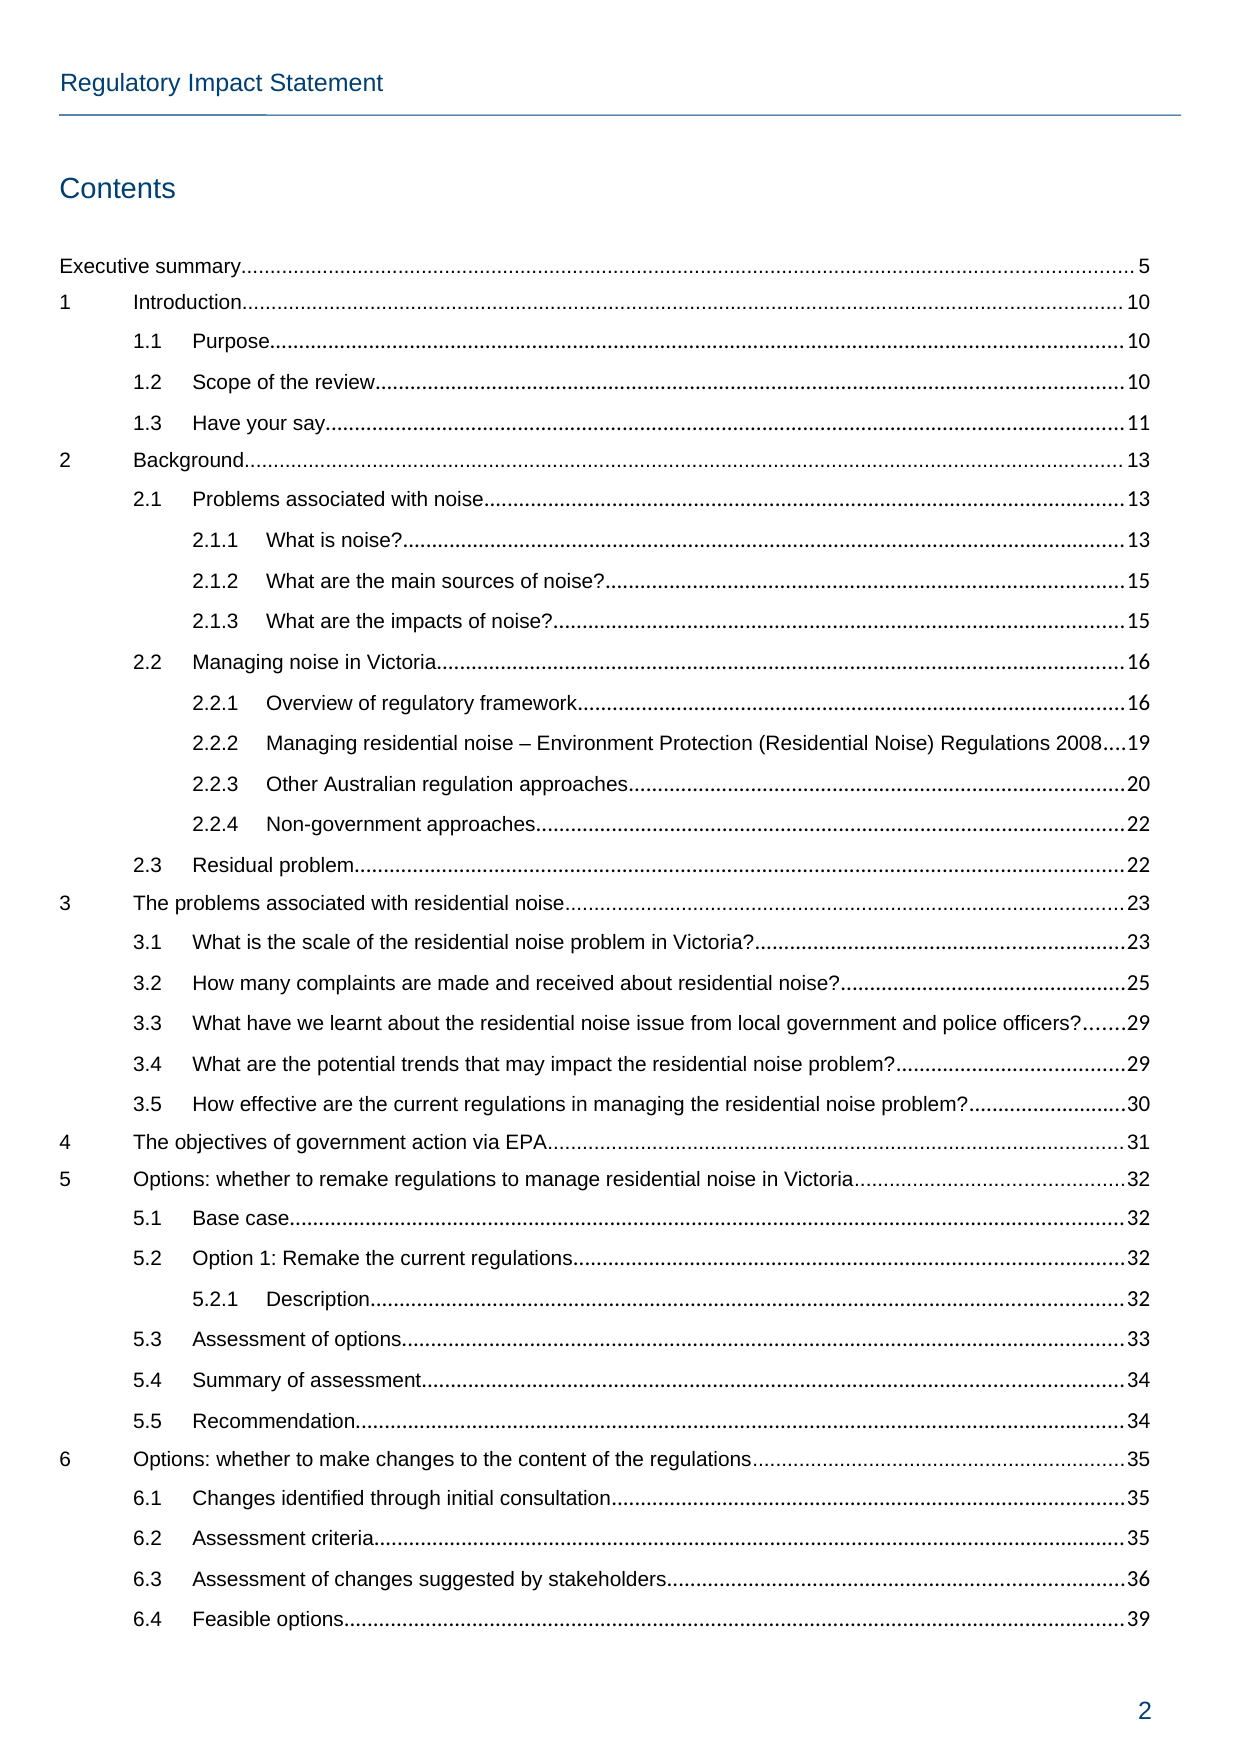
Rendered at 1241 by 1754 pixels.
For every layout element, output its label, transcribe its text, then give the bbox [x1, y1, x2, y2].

subtitle Contents [59, 172, 1152, 205]
